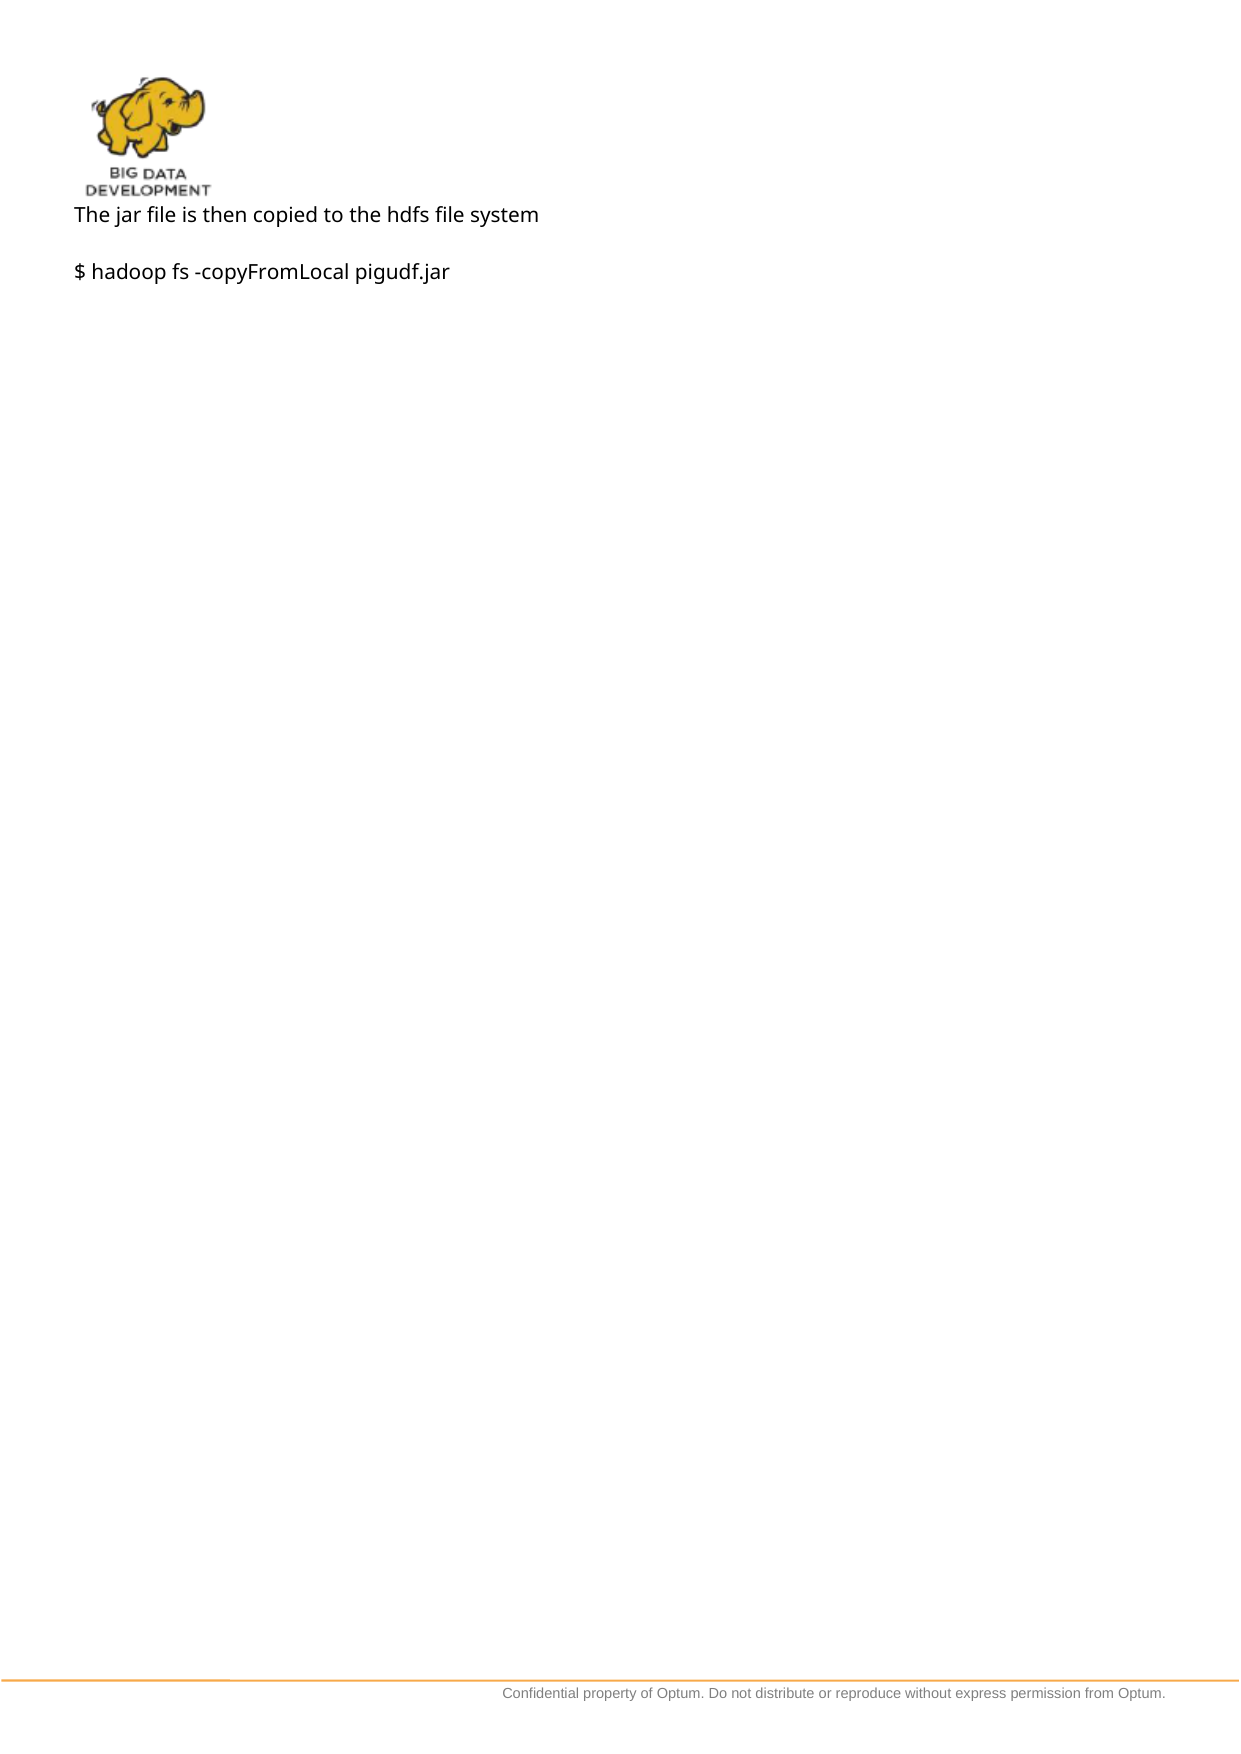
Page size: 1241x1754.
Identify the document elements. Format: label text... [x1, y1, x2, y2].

text The jar file is then copied to the hdfs file system [74, 200, 1166, 229]
picture [73, 73, 218, 201]
text $ hadoop fs -copyFromLocal pigudf.jar [74, 257, 1166, 286]
